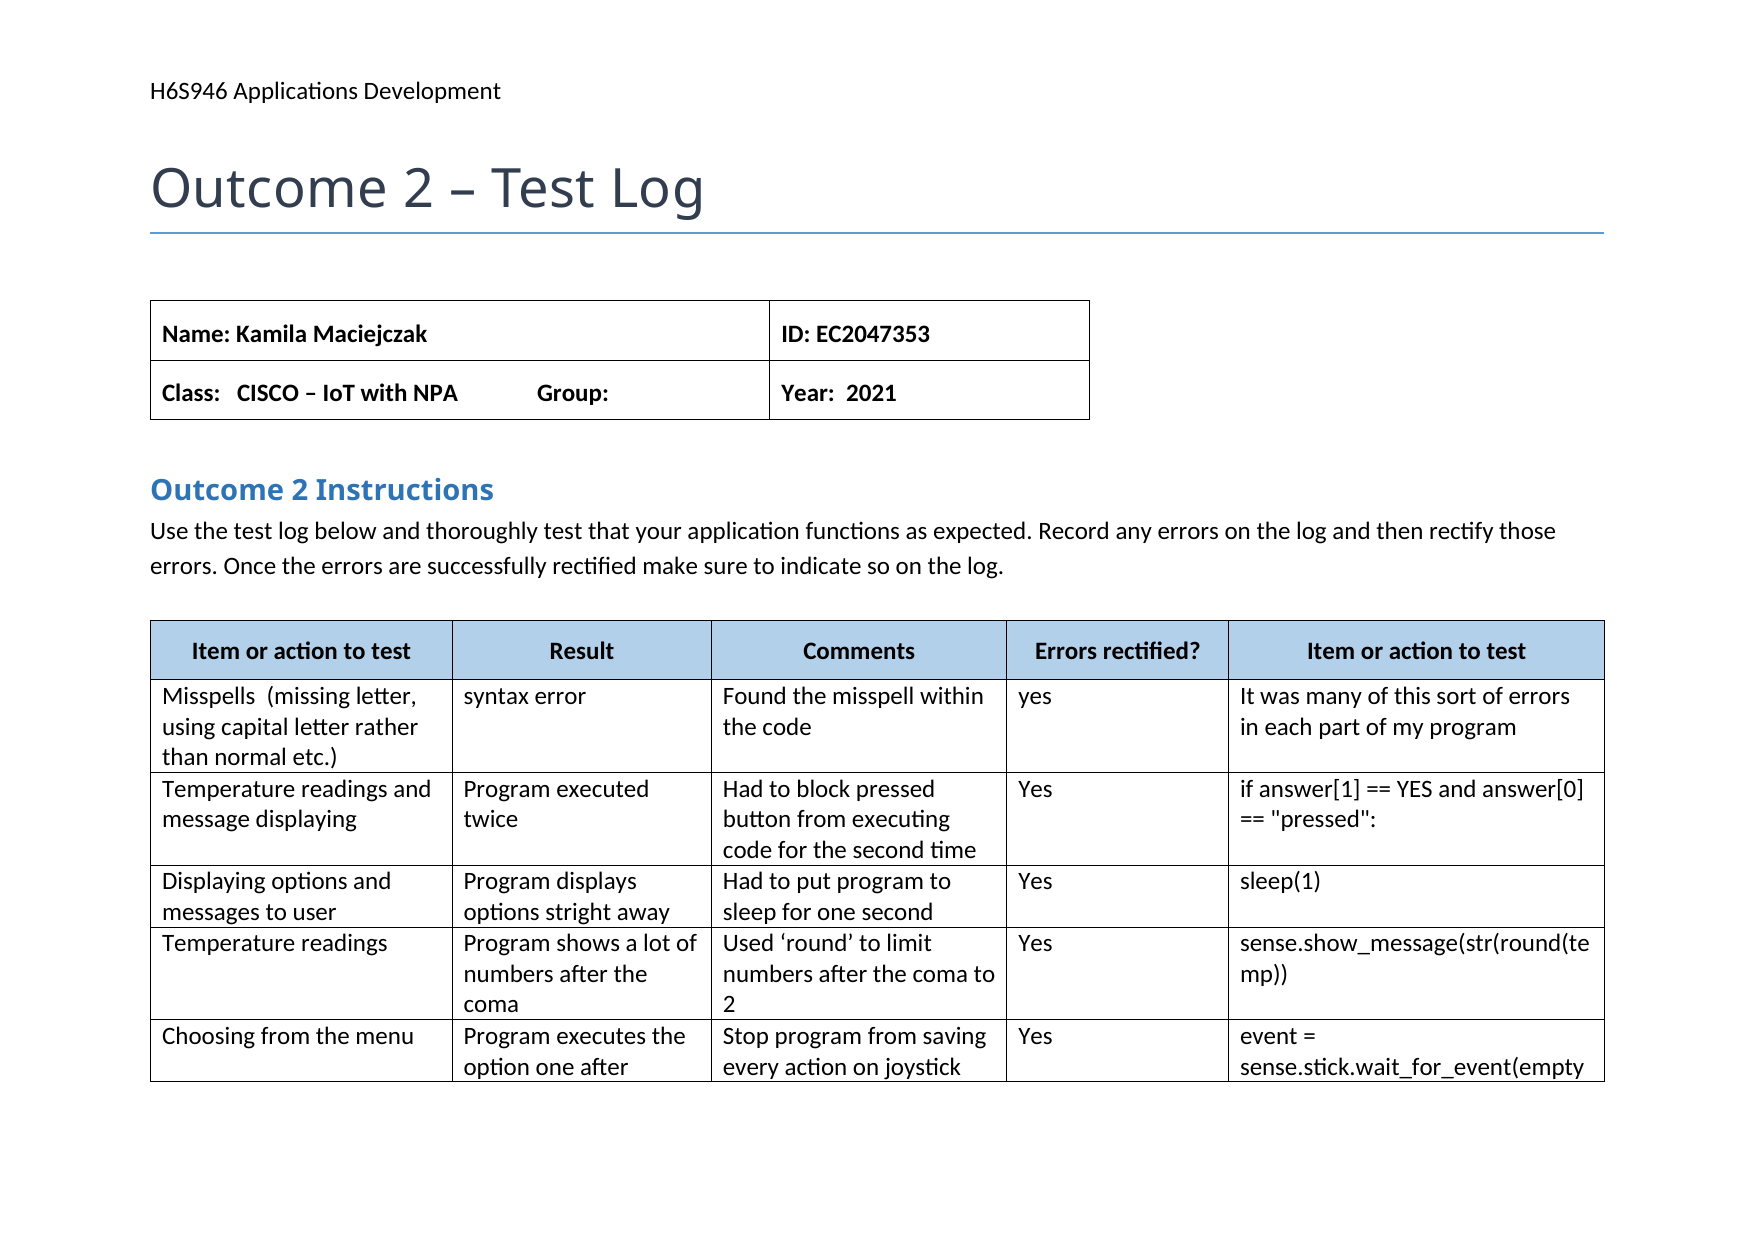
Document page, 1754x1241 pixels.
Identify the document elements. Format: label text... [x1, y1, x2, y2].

table_cell syntax error [453, 680, 711, 772]
table_cell Had to block pressed button from executing code for the second time [712, 773, 1006, 864]
table_cell It was many of this sort of errors in each part of my program [1229, 680, 1604, 772]
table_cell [453, 1020, 711, 1081]
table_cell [1229, 1020, 1604, 1081]
table_cell Program shows a lot of numbers after the coma [453, 928, 711, 1019]
table_cell Temperature readings [151, 928, 452, 1019]
table_cell Found the misspell within the code [712, 680, 1006, 772]
table_cell Misspells (missing letter, using capital letter rather than normal etc.) [151, 680, 452, 772]
table_cell Program displays options stright away [453, 866, 711, 927]
table_cell Class: CISCO – IoT with NPA Group: [151, 361, 769, 418]
table_cell sense.show_message(str(round(temp)) [1229, 928, 1604, 1019]
table_cell Had to put program to sleep for one second [712, 866, 1006, 927]
table_header Result [453, 621, 711, 679]
table_cell Year: 2021 [770, 361, 1089, 418]
subtitle Outcome 2 Instructions [150, 469, 1604, 509]
table_cell Yes [1007, 866, 1228, 927]
table_cell Yes [1007, 773, 1228, 864]
table_header Item or action to test [151, 621, 452, 679]
table_cell Yes [1007, 1020, 1228, 1081]
table_cell yes [1007, 680, 1228, 772]
table_cell Displaying options and messages to user [151, 866, 452, 927]
table_header Item or action to test [1229, 621, 1604, 679]
table_cell Temperature readings and message displaying [151, 773, 452, 864]
table_header Comments [712, 621, 1006, 679]
table_cell Choosing from the menu [151, 1020, 452, 1081]
table_header Name: Kamila Maciejczak [151, 301, 769, 359]
table_cell Used ‘round’ to limit numbers after the coma to 2 [712, 928, 1006, 1019]
table_cell Program executed twice [453, 773, 711, 864]
table_header ID: EC2047353 [770, 301, 1089, 359]
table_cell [712, 1020, 1006, 1081]
table_cell sleep(1) [1229, 866, 1604, 927]
title Outcome 2 – Test Log [150, 150, 1604, 232]
table_cell Yes [1007, 928, 1228, 1019]
table_header Errors rectified? [1007, 621, 1228, 679]
table_cell if answer[1] == YES and answer[0] == "pressed": [1229, 773, 1604, 864]
text Use the test log below and thoroughly test that your application functions as expected. Record any errors on the log and then rectify those errors. Once the errors are successfully rectified make sure to indicate so on the log. [150, 515, 1604, 581]
